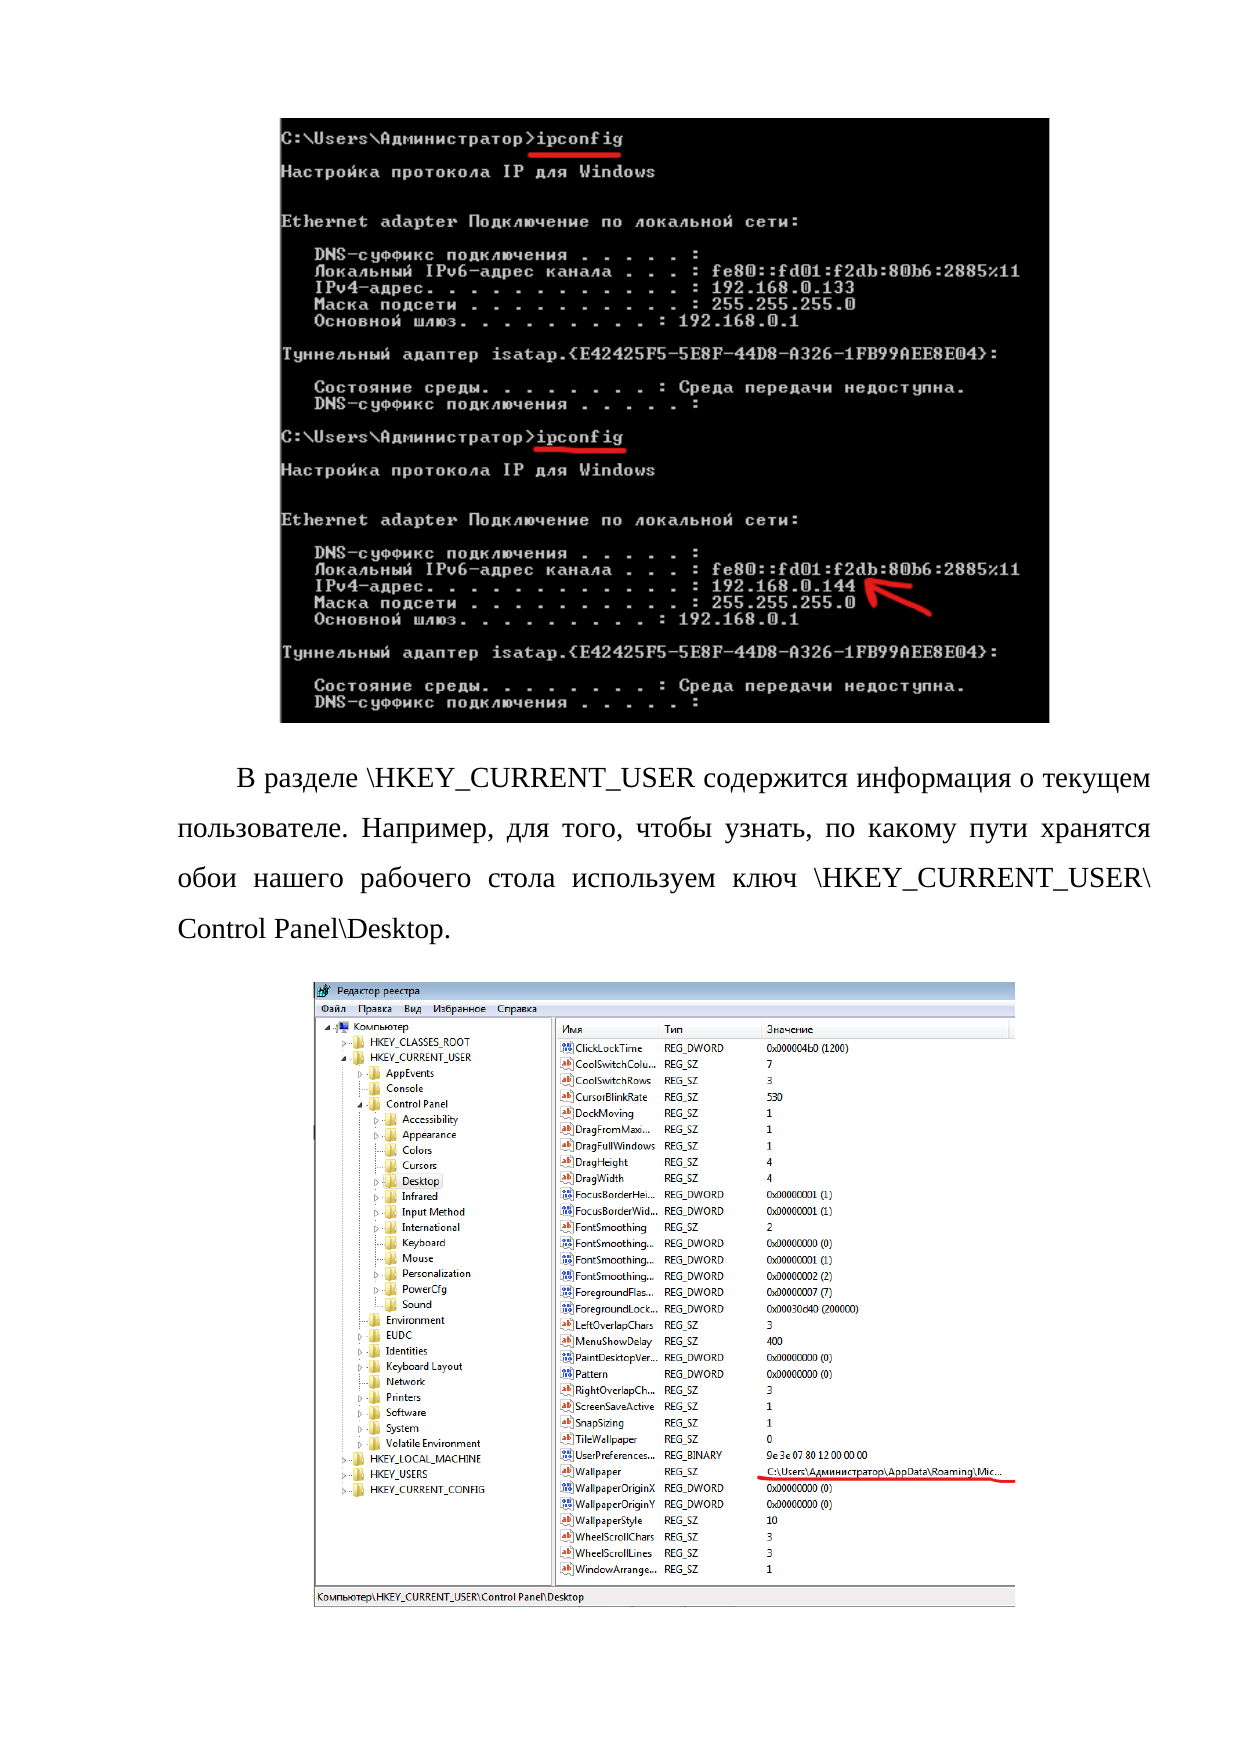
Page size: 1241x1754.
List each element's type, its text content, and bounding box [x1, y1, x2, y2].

picture [279, 118, 1050, 723]
picture [313, 982, 1016, 1607]
text В разделе \HKEY_CURRENT_USER содержится информация о текущем пользователе. Например, для того, чтобы узнать, по какому пути хранятся обои нашего рабочего стола используем ключ \HKEY_CURRENT_USER\Control Panel\Desktop. [177, 760, 1152, 944]
